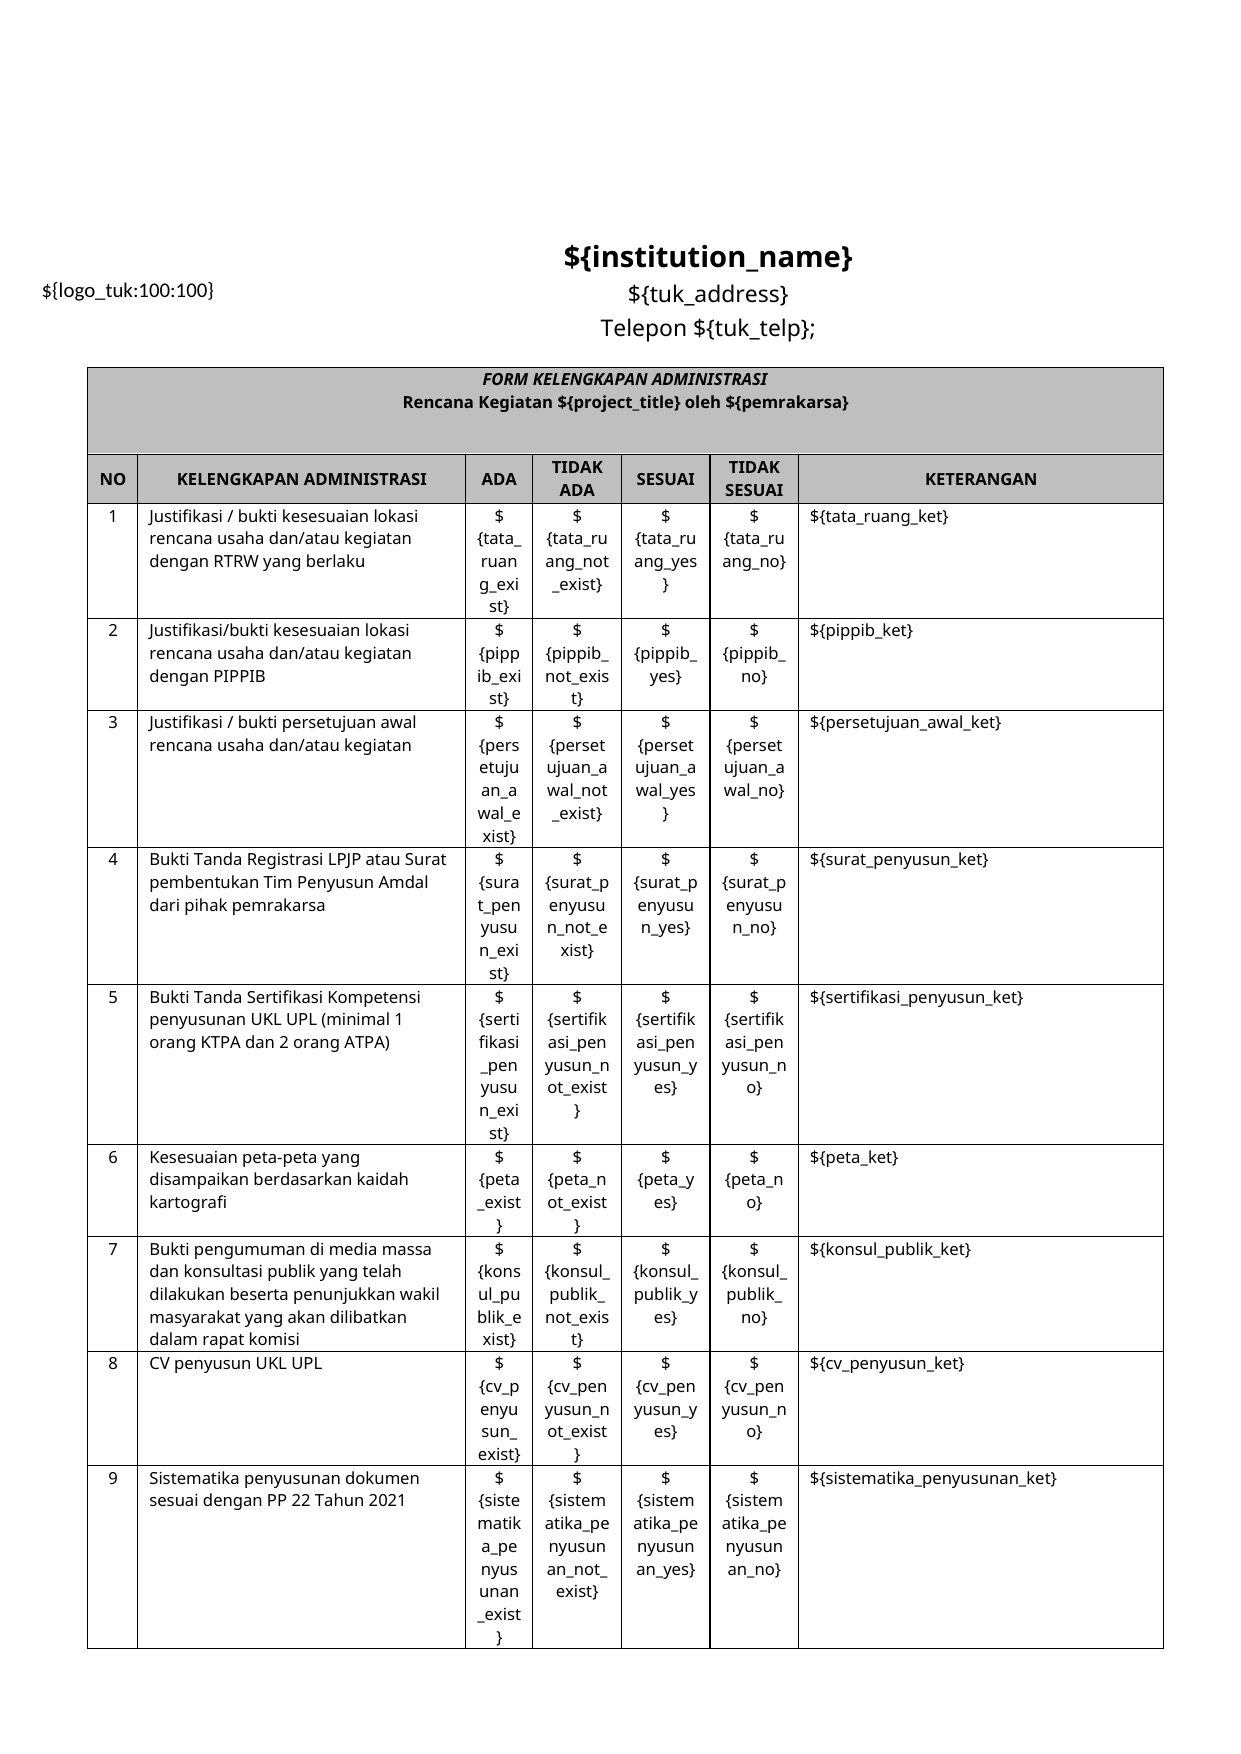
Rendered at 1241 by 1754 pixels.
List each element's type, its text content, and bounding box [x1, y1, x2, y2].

table_cell 8 [88, 1352, 137, 1465]
table_cell ${peta_ket} [799, 1145, 1163, 1236]
table_cell ${tata_ruang_exist} [466, 504, 532, 618]
table_cell TIDAK SESUAI [711, 455, 798, 503]
table_cell ${sistematika_penyusunan_exist} [466, 1466, 532, 1648]
table_cell ${konsul_publik_yes} [622, 1237, 709, 1351]
table_cell ${tata_ruang_no} [711, 504, 798, 618]
table_cell ${sertifikasi_penyusun_exist} [466, 985, 532, 1144]
table_cell KETERANGAN [799, 455, 1163, 503]
table_header ${logo_tuk:100:100} [30, 237, 222, 343]
table_cell ${persetujuan_awal_not_exist} [533, 711, 621, 847]
table_cell 9 [88, 1466, 137, 1648]
table_cell ${surat_penyusun_ket} [799, 848, 1163, 984]
table_cell ${pippib_yes} [622, 619, 709, 710]
table_cell ${peta_yes} [622, 1145, 709, 1236]
table_cell SESUAI [622, 455, 709, 503]
table_cell ${konsul_publik_no} [711, 1237, 798, 1351]
table_cell 4 [88, 848, 137, 984]
table_cell ${tata_ruang_ket} [799, 504, 1163, 618]
table_cell ${cv_penyusun_yes} [622, 1352, 709, 1465]
table_cell Bukti Tanda Sertifikasi Kompetensi penyusunan UKL UPL (minimal 1 orang KTPA dan 2 orang ATPA) [138, 985, 465, 1144]
table_cell 2 [88, 619, 137, 710]
table_cell ${surat_penyusun_no} [711, 848, 798, 984]
table_cell Sistematika penyusunan dokumen sesuai dengan PP 22 Tahun 2021 [138, 1466, 465, 1648]
table_cell NO [88, 455, 137, 503]
table_cell ${sistematika_penyusunan_ket} [799, 1466, 1163, 1648]
table_cell ${pippib_not_exist} [533, 619, 621, 710]
table_cell ${sistematika_penyusunan_yes} [622, 1466, 709, 1648]
table_cell Kesesuaian peta-peta yang disampaikan berdasarkan kaidah kartografi [138, 1145, 465, 1236]
table_cell ${persetujuan_awal_ket} [799, 711, 1163, 847]
table_cell ${tata_ruang_yes} [622, 504, 709, 618]
table_cell 7 [88, 1237, 137, 1351]
table_cell ${cv_penyusun_no} [711, 1352, 798, 1465]
table_cell ${cv_penyusun_ket} [799, 1352, 1163, 1465]
table_cell 1 [88, 504, 137, 618]
table_cell Bukti pengumuman di media massa dan konsultasi publik yang telah dilakukan beserta penunjukkan wakil masyarakat yang akan dilibatkan dalam rapat komisi [138, 1237, 465, 1351]
table_cell ${pippib_exist} [466, 619, 532, 710]
table_cell 5 [88, 985, 137, 1144]
table_cell ${cv_penyusun_not_exist} [533, 1352, 621, 1465]
table_cell ${persetujuan_awal_no} [711, 711, 798, 847]
table_cell CV penyusun UKL UPL [138, 1352, 465, 1465]
table_cell ${sertifikasi_penyusun_yes} [622, 985, 709, 1144]
table_header ${institution_name} ${tuk_address} Telepon ${tuk_telp}; [222, 237, 1197, 343]
table_cell ${sistematika_penyusunan_not_exist} [533, 1466, 621, 1648]
table_cell Justifikasi/bukti kesesuaian lokasi rencana usaha dan/atau kegiatan dengan PIPPIB [138, 619, 465, 710]
table_cell ${konsul_publik_ket} [799, 1237, 1163, 1351]
table_cell Justifikasi / bukti kesesuaian lokasi rencana usaha dan/atau kegiatan dengan RTRW yang berlaku [138, 504, 465, 618]
table_cell ${sertifikasi_penyusun_ket} [799, 985, 1163, 1144]
table_cell ${cv_penyusun_exist} [466, 1352, 532, 1465]
table_cell ${surat_penyusun_exist} [466, 848, 532, 984]
table_cell ${peta_no} [711, 1145, 798, 1236]
table_cell KELENGKAPAN ADMINISTRASI [138, 455, 465, 503]
table_cell ${pippib_ket} [799, 619, 1163, 710]
table_cell ${sistematika_penyusunan_no} [711, 1466, 798, 1648]
table_cell ${peta_not_exist} [533, 1145, 621, 1236]
table_cell Justifikasi / bukti persetujuan awal rencana usaha dan/atau kegiatan [138, 711, 465, 847]
table_cell ${sertifikasi_penyusun_not_exist} [533, 985, 621, 1144]
table_cell ${pippib_no} [711, 619, 798, 710]
table_cell TIDAK ADA [533, 455, 621, 503]
table_cell Bukti Tanda Registrasi LPJP atau Surat pembentukan Tim Penyusun Amdal dari pihak pemrakarsa [138, 848, 465, 984]
table_cell 3 [88, 711, 137, 847]
table_cell ${peta_exist} [466, 1145, 532, 1236]
table_cell ${persetujuan_awal_exist} [466, 711, 532, 847]
table_cell ${tata_ruang_not_exist} [533, 504, 621, 618]
table_cell ${surat_penyusun_yes} [622, 848, 709, 984]
table_cell ${konsul_publik_exist} [466, 1237, 532, 1351]
table_cell ${persetujuan_awal_yes} [622, 711, 709, 847]
table_cell ADA [466, 455, 532, 503]
table_cell ${sertifikasi_penyusun_no} [711, 985, 798, 1144]
table_cell ${konsul_publik_not_exist} [533, 1237, 621, 1351]
table_cell ${surat_penyusun_not_exist} [533, 848, 621, 984]
table_cell 6 [88, 1145, 137, 1236]
table_header FORM KELENGKAPAN ADMINISTRASI Rencana Kegiatan ${project_title} oleh ${pemrakarsa} [88, 368, 1163, 453]
